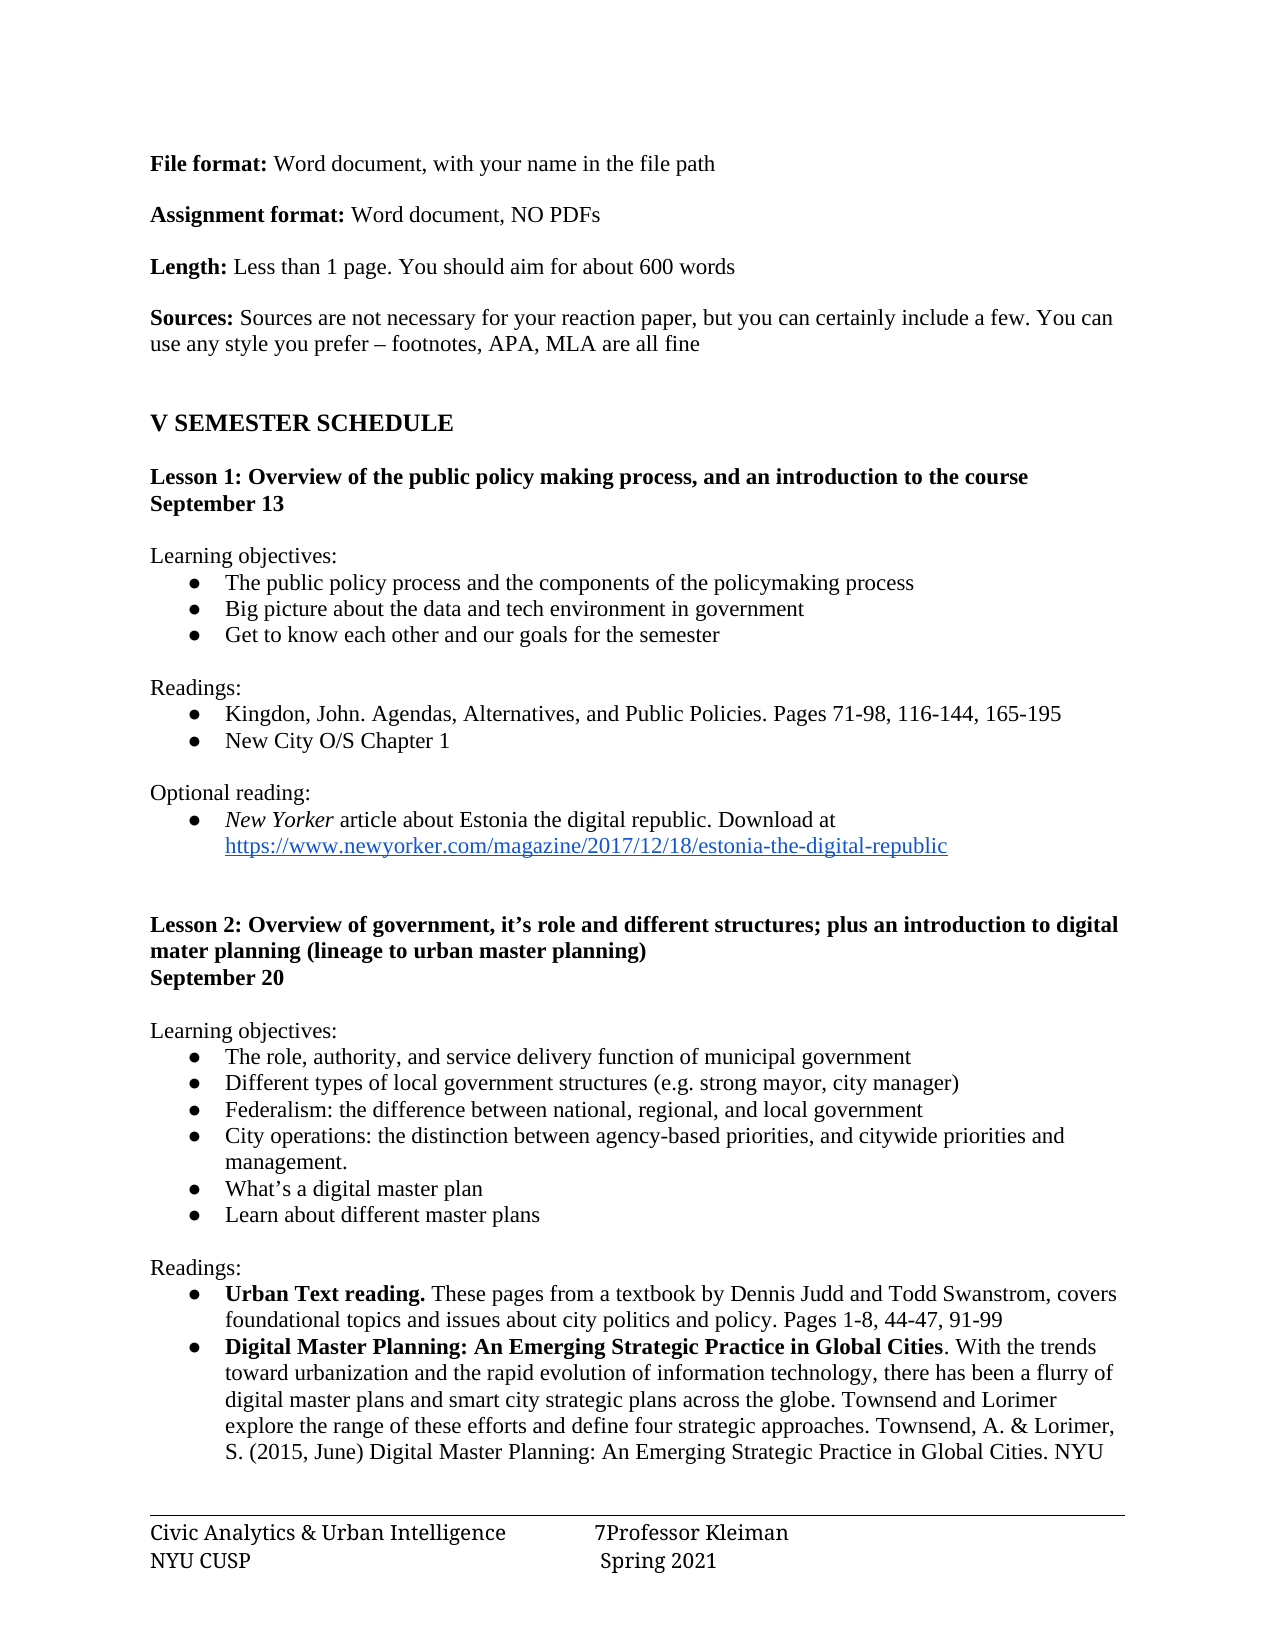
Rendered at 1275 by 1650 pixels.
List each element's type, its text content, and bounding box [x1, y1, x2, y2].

list New City O/S Chapter 1 [187, 727, 1125, 753]
list Different types of local government structures (e.g. strong mayor, city manager) [187, 1069, 1125, 1096]
text Length: Less than 1 page. You should aim for about 600 words [150, 253, 1125, 279]
list The public policy process and the components of the policymaking process [187, 569, 1125, 595]
text Sources: Sources are not necessary for your reaction paper, but you can certainly include a few. You can use any style you prefer – footnotes, APA, MLA are all fine [150, 304, 1125, 357]
text Readings: [150, 674, 1125, 700]
list What’s a digital master plan [187, 1175, 1125, 1201]
list Kingdon, John. Agendas, Alternatives, and Public Policies. Pages 71-98, 116-144, 165-195 [187, 700, 1125, 727]
text Assignment format: Word document, NO PDFs [150, 201, 1125, 228]
text Lesson 2: Overview of government, it’s role and different structures; plus an introduction to digital mater planning (lineage to urban master planning) [150, 911, 1125, 964]
text Optional reading: [150, 779, 1125, 806]
list Federalism: the difference between national, regional, and local government [187, 1096, 1125, 1122]
text V SEMESTER SCHEDULE [150, 408, 1125, 437]
list The role, authority, and service delivery function of municipal government [187, 1043, 1125, 1069]
text Readings: [150, 1254, 1125, 1280]
text Learning objectives: [150, 542, 1125, 569]
list New Yorker article about Estonia the digital republic. Download at https://www.newyorker.com/magazine/2017/12/18/estonia-the-digital-republic [187, 806, 1125, 858]
text September 13 [150, 489, 1125, 516]
text Lesson 1: Overview of the public policy making process, and an introduction to the course [150, 463, 1125, 489]
text September 20 [150, 964, 1125, 990]
text Learning objectives: [150, 1017, 1125, 1043]
list Get to know each other and our goals for the semester [187, 621, 1125, 648]
list Big picture about the data and tech environment in government [187, 595, 1125, 621]
list Urban Text reading. These pages from a textbook by Dennis Judd and Todd Swanstrom, covers foundational topics and issues about city politics and policy. Pages 1-8, 44-47, 91-99 [187, 1280, 1125, 1333]
list City operations: the distinction between agency-based priorities, and citywide priorities and management. [187, 1122, 1125, 1175]
list Learn about different master plans [187, 1201, 1125, 1227]
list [187, 1333, 1125, 1465]
text File format: Word document, with your name in the file path [150, 150, 1125, 176]
